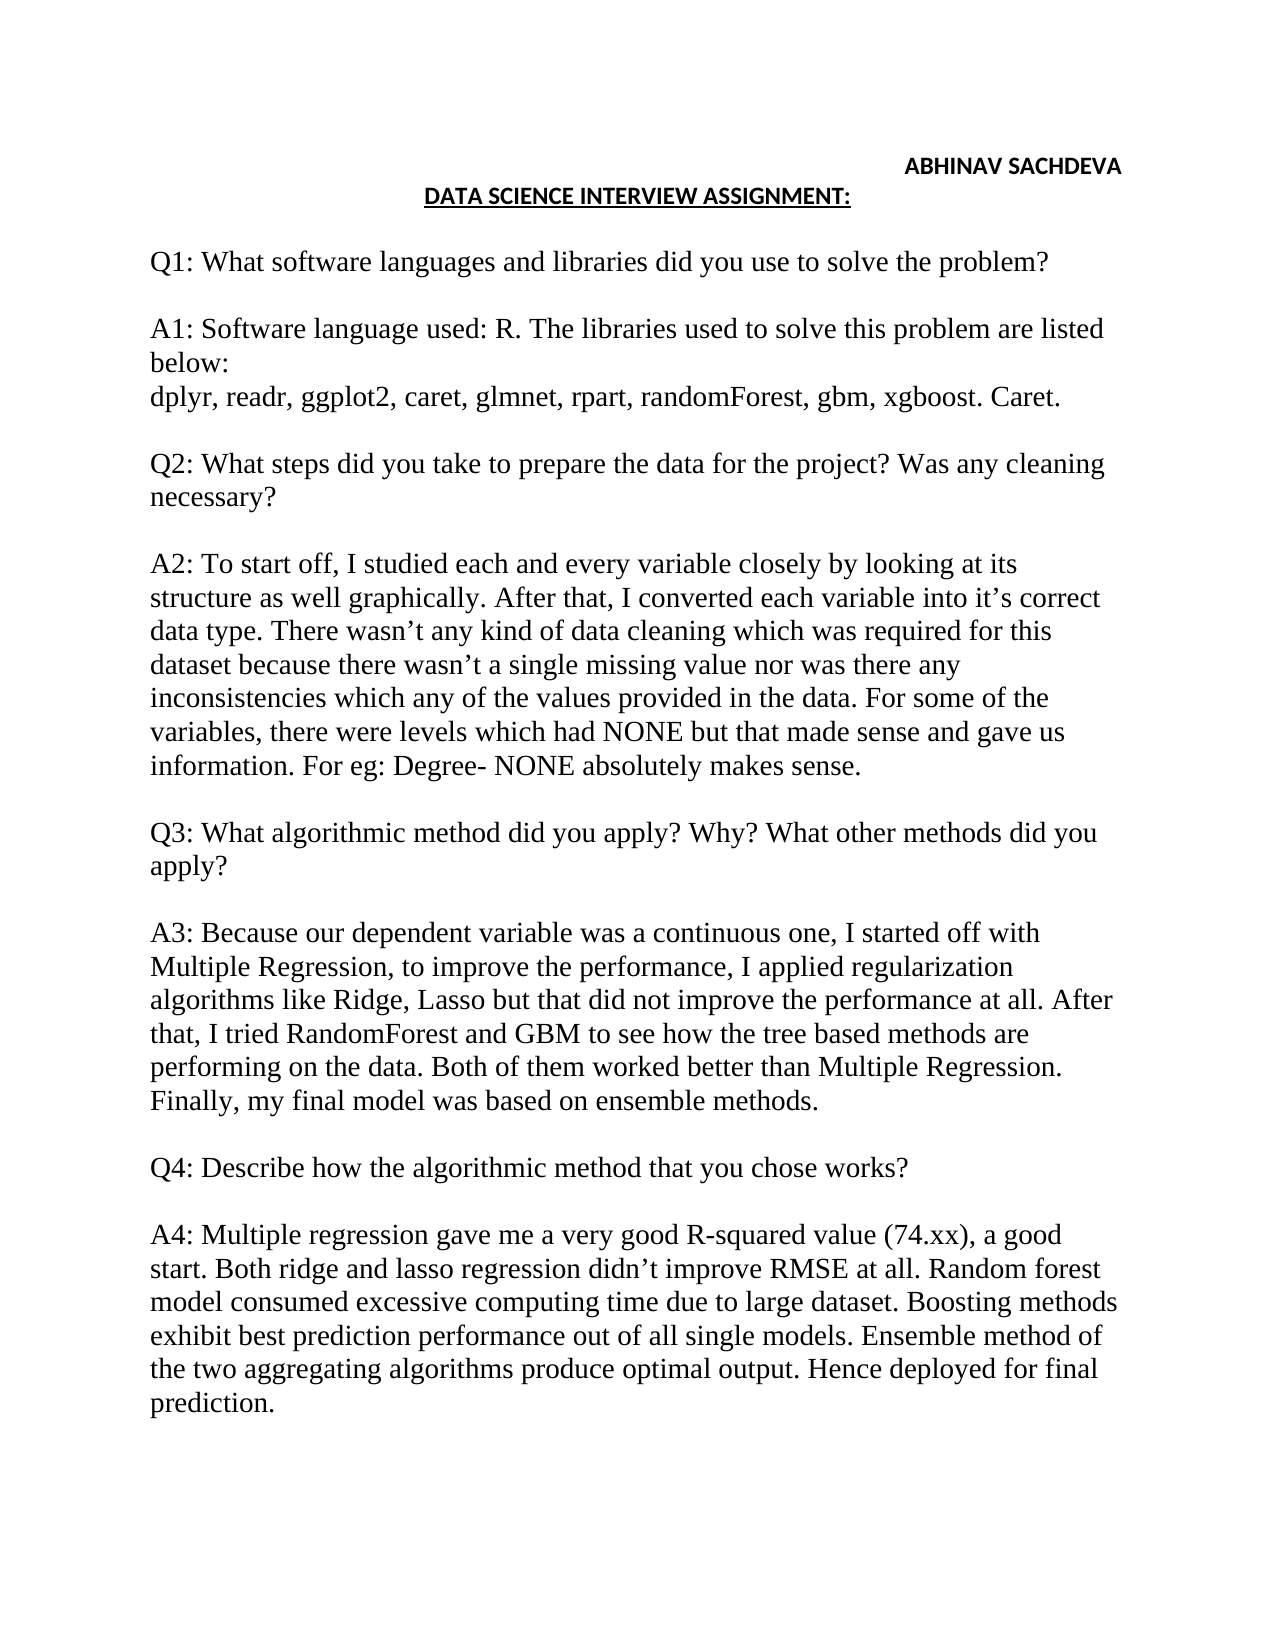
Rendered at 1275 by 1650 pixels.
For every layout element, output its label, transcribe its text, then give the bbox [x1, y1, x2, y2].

text ABHINAV SACHDEVA [150, 150, 1125, 181]
text A1: Software language used: R. The libraries used to solve this problem are listed below: dplyr, readr, ggplot2, caret, glmnet, rpart, randomForest, gbm, xgboost. Caret. Q2: What steps did you take to prepare the data for the project? Was any cleaning necessary? A2: To start off, I studied each and every variable closely by looking at its structure as well graphically. After that, I converted each variable into it’s correct data type. There wasn’t any kind of data cleaning which was required for this dataset because there wasn’t a single missing value nor was there any inconsistencies which any of the values provided in the data. For some of the variables, there were levels which had NONE but that made sense and gave us information. For eg: Degree- NONE absolutely makes sense. [150, 312, 1125, 781]
text Q1: What software languages and libraries did you use to solve the problem? [150, 211, 1125, 278]
text DATA SCIENCE INTERVIEW ASSIGNMENT: [150, 181, 1125, 211]
text Q3: What algorithmic method did you apply? Why? What other methods did you apply? A3: Because our dependent variable was a continuous one, I started off with Multiple Regression, to improve the performance, I applied regularization algorithms like Ridge, Lasso but that did not improve the performance at all. After that, I tried RandomForest and GBM to see how the tree based methods are performing on the data. Both of them worked better than Multiple Regression. Finally, my final model was based on ensemble methods. Q4: Describe how the algorithmic method that you chose works? A4: Multiple regression gave me a very good R-squared value (74.xx), a good start. Both ridge and lasso regression didn’t improve RMSE at all. Random forest model consumed excessive computing time due to large dataset. Boosting methods exhibit best prediction performance out of all single models. Ensemble method of the two aggregating algorithms produce optimal output. Hence deployed for final prediction. [150, 815, 1125, 1483]
